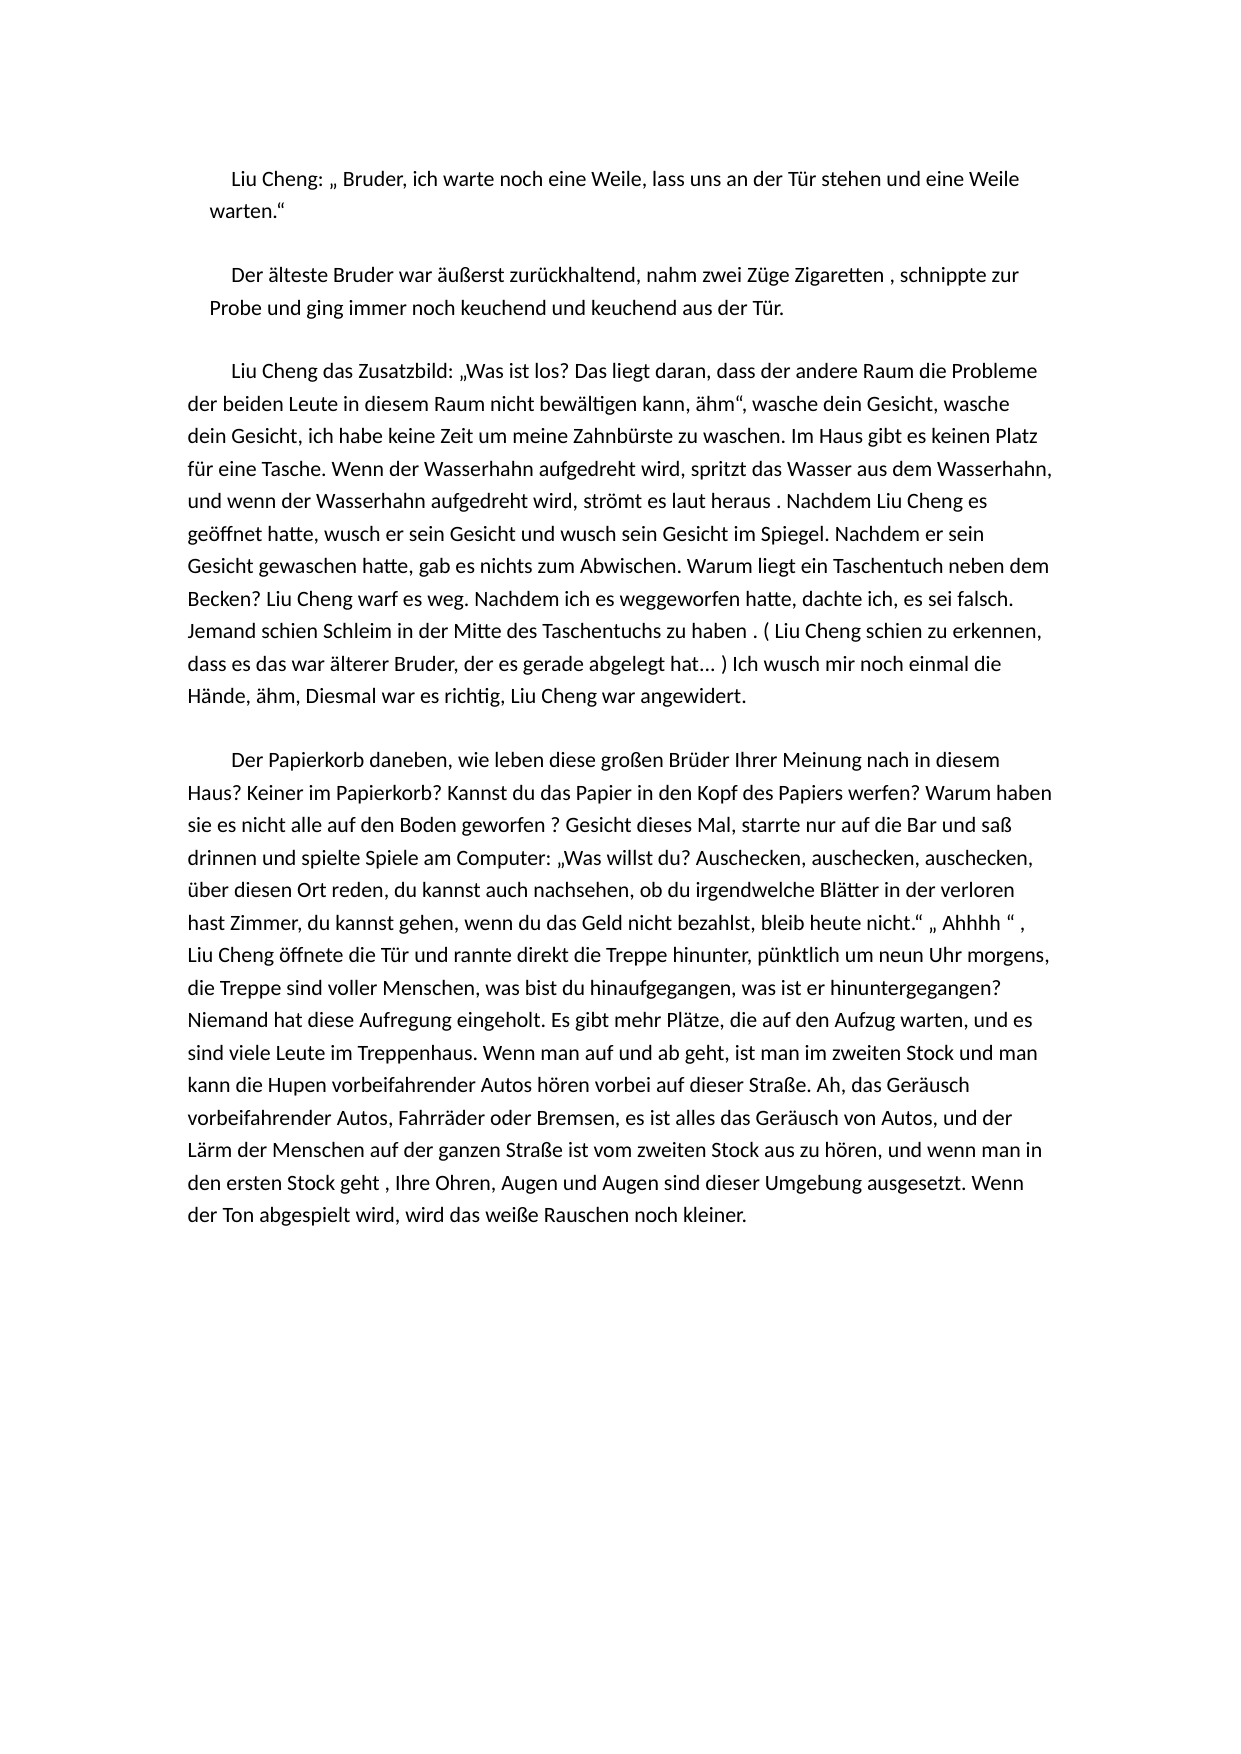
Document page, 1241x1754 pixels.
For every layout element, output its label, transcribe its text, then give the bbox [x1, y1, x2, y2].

text Liu Cheng das Zusatzbild: „Was ist los? Das liegt daran, dass der andere Raum die Probleme der beiden Leute in diesem Raum nicht bewältigen kann, ähm“, wasche dein Gesicht, wasche dein Gesicht, ich habe keine Zeit um meine Zahnbürste zu waschen. Im Haus gibt es keinen Platz für eine Tasche. Wenn der Wasserhahn aufgedreht wird, spritzt das Wasser aus dem Wasserhahn, und wenn der Wasserhahn aufgedreht wird, strömt es laut heraus . Nachdem Liu Cheng es geöffnet hatte, wusch er sein Gesicht und wusch sein Gesicht im Spiegel. Nachdem er sein Gesicht gewaschen hatte, gab es nichts zum Abwischen. Warum liegt ein Taschentuch neben dem Becken? Liu Cheng warf es weg. Nachdem ich es weggeworfen hatte, dachte ich, es sei falsch. Jemand schien Schleim in der Mitte des Taschentuchs zu haben . ( Liu Cheng schien zu erkennen, dass es das war älterer Bruder, der es gerade abgelegt hat... ) Ich wusch mir noch einmal die Hände, ähm, Diesmal war es richtig, Liu Cheng war angewidert. [187, 354, 1053, 712]
text Der älteste Bruder war äußerst zurückhaltend, nahm zwei Züge Zigaretten , schnippte zur Probe und ging immer noch keuchend und keuchend aus der Tür. [209, 258, 1053, 323]
text Liu Cheng: „ Bruder, ich warte noch eine Weile, lass uns an der Tür stehen und eine Weile warten.“ [209, 162, 1053, 227]
text Der Papierkorb daneben, wie leben diese großen Brüder Ihrer Meinung nach in diesem Haus? Keiner im Papierkorb? Kannst du das Papier in den Kopf des Papiers werfen? Warum haben sie es nicht alle auf den Boden geworfen ? Gesicht dieses Mal, starrte nur auf die Bar und saß drinnen und spielte Spiele am Computer: „Was willst du? Auschecken, auschecken, auschecken, über diesen Ort reden, du kannst auch nachsehen, ob du irgendwelche Blätter in der verloren hast Zimmer, du kannst gehen, wenn du das Geld nicht bezahlst, bleib heute nicht.“ „ Ahhhh “ , Liu Cheng öffnete die Tür und rannte direkt die Treppe hinunter, pünktlich um neun Uhr morgens, die Treppe sind voller Menschen, was bist du hinaufgegangen, was ist er hinuntergegangen? Niemand hat diese Aufregung eingeholt. Es gibt mehr Plätze, die auf den Aufzug warten, und es sind viele Leute im Treppenhaus. Wenn man auf und ab geht, ist man im zweiten Stock und man kann die Hupen vorbeifahrender Autos hören vorbei auf dieser Straße. Ah, das Geräusch vorbeifahrender Autos, Fahrräder oder Bremsen, es ist alles das Geräusch von Autos, und der Lärm der Menschen auf der ganzen Straße ist vom zweiten Stock aus zu hören, und wenn man in den ersten Stock geht , Ihre Ohren, Augen und Augen sind dieser Umgebung ausgesetzt. Wenn der Ton abgespielt wird, wird das weiße Rauschen noch kleiner. [187, 743, 1053, 1231]
